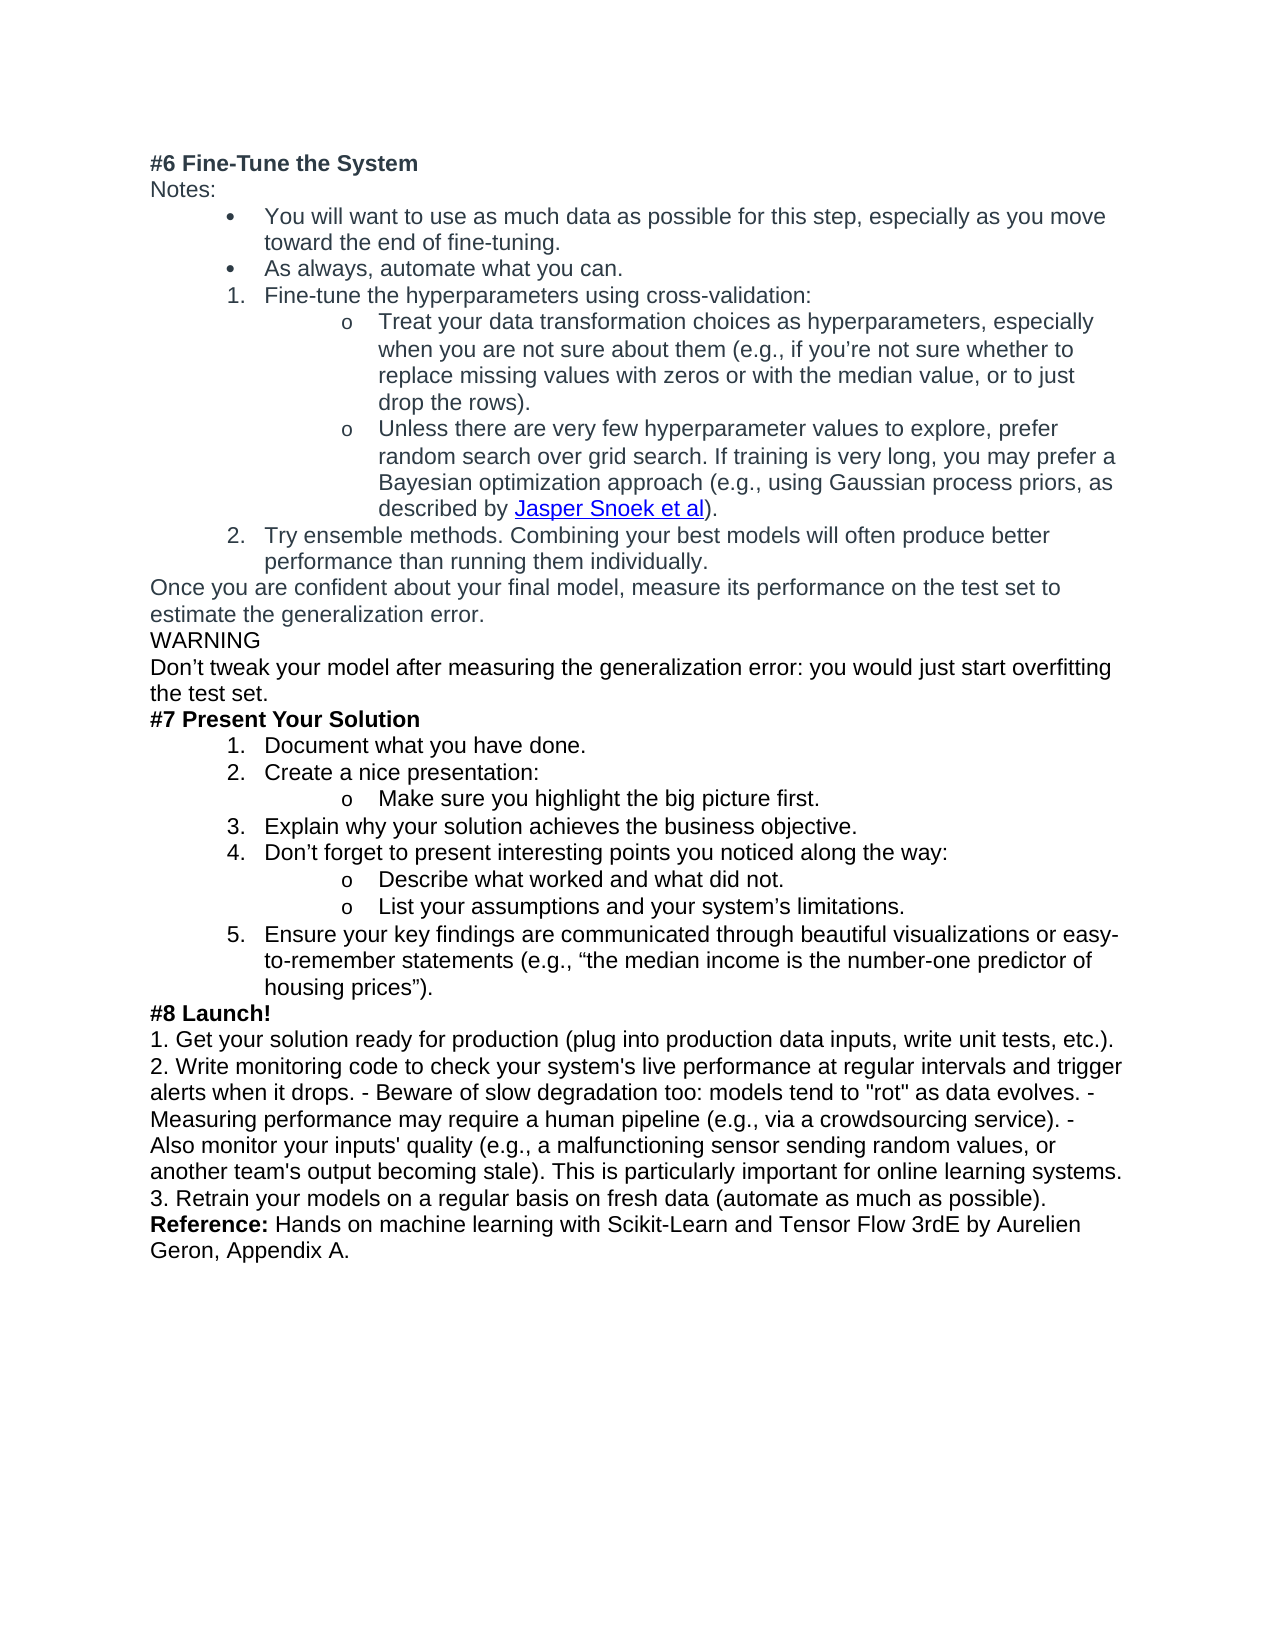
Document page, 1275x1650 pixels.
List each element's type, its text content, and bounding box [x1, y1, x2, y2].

list Treat your data transformation choices as hyperparameters, especially when you are not sure about them (e.g., if you’re not sure whether to replace missing values with zeros or with the median value, or to just drop the rows). [341, 308, 1125, 415]
list Create a nice presentation: [227, 759, 1125, 785]
text Once you are confident about your final model, measure its performance on the test set to estimate the generalization error. [150, 574, 1125, 627]
text #8 Launch! [150, 1000, 1125, 1026]
text 3. Retrain your models on a regular basis on fresh data (automate as much as possible). [150, 1184, 1125, 1211]
list Fine-tune the hyperparameters using cross-validation: [227, 282, 1125, 308]
list Describe what worked and what did not. [341, 866, 1125, 893]
text Notes: [150, 176, 1125, 203]
list Try ensemble methods. Combining your best models will often produce better performance than running them individually. [227, 522, 1125, 574]
list Ensure your key findings are communicated through beautiful visualizations or easy-to-remember statements (e.g., “the median income is the number-one predictor of housing prices”). [227, 921, 1125, 1000]
list Unless there are very few hyperparameter values to explore, prefer random search over grid search. If training is very long, you may prefer a Bayesian optimization approach (e.g., using Gaussian process priors, as described by Jasper Snoek et al). [341, 415, 1125, 522]
list List your assumptions and your system’s limitations. [341, 893, 1125, 921]
list Make sure you highlight the big picture first. [341, 785, 1125, 813]
list Explain why your solution achieves the business objective. [227, 813, 1125, 839]
list You will want to use as much data as possible for this step, especially as you move toward the end of fine-tuning. [227, 203, 1125, 255]
list Don’t forget to present interesting points you noticed along the way: [227, 839, 1125, 866]
text Don’t tweak your model after measuring the generalization error: you would just start overfitting the test set. [150, 653, 1125, 706]
text WARNING [150, 627, 1125, 653]
text 1. Get your solution ready for production (plug into production data inputs, write unit tests, etc.). [150, 1026, 1125, 1053]
text 2. Write monitoring code to check your system's live performance at regular intervals and trigger alerts when it drops. - Beware of slow degradation too: models tend to "rot" as data evolves. - Measuring performance may require a human pipeline (e.g., via a crowdsourcing service). - Also monitor your inputs' quality (e.g., a malfunctioning sensor sending random values, or another team's output becoming stale). This is particularly important for online learning systems. [150, 1053, 1125, 1184]
list As always, automate what you can. [227, 255, 1125, 282]
text Reference: Hands on machine learning with Scikit-Learn and Tensor Flow 3rdE by Aurelien Geron, Appendix A. [150, 1211, 1125, 1264]
text #7 Present Your Solution [150, 706, 1125, 732]
text #6 Fine-Tune the System [150, 150, 1125, 176]
list Document what you have done. [227, 732, 1125, 759]
